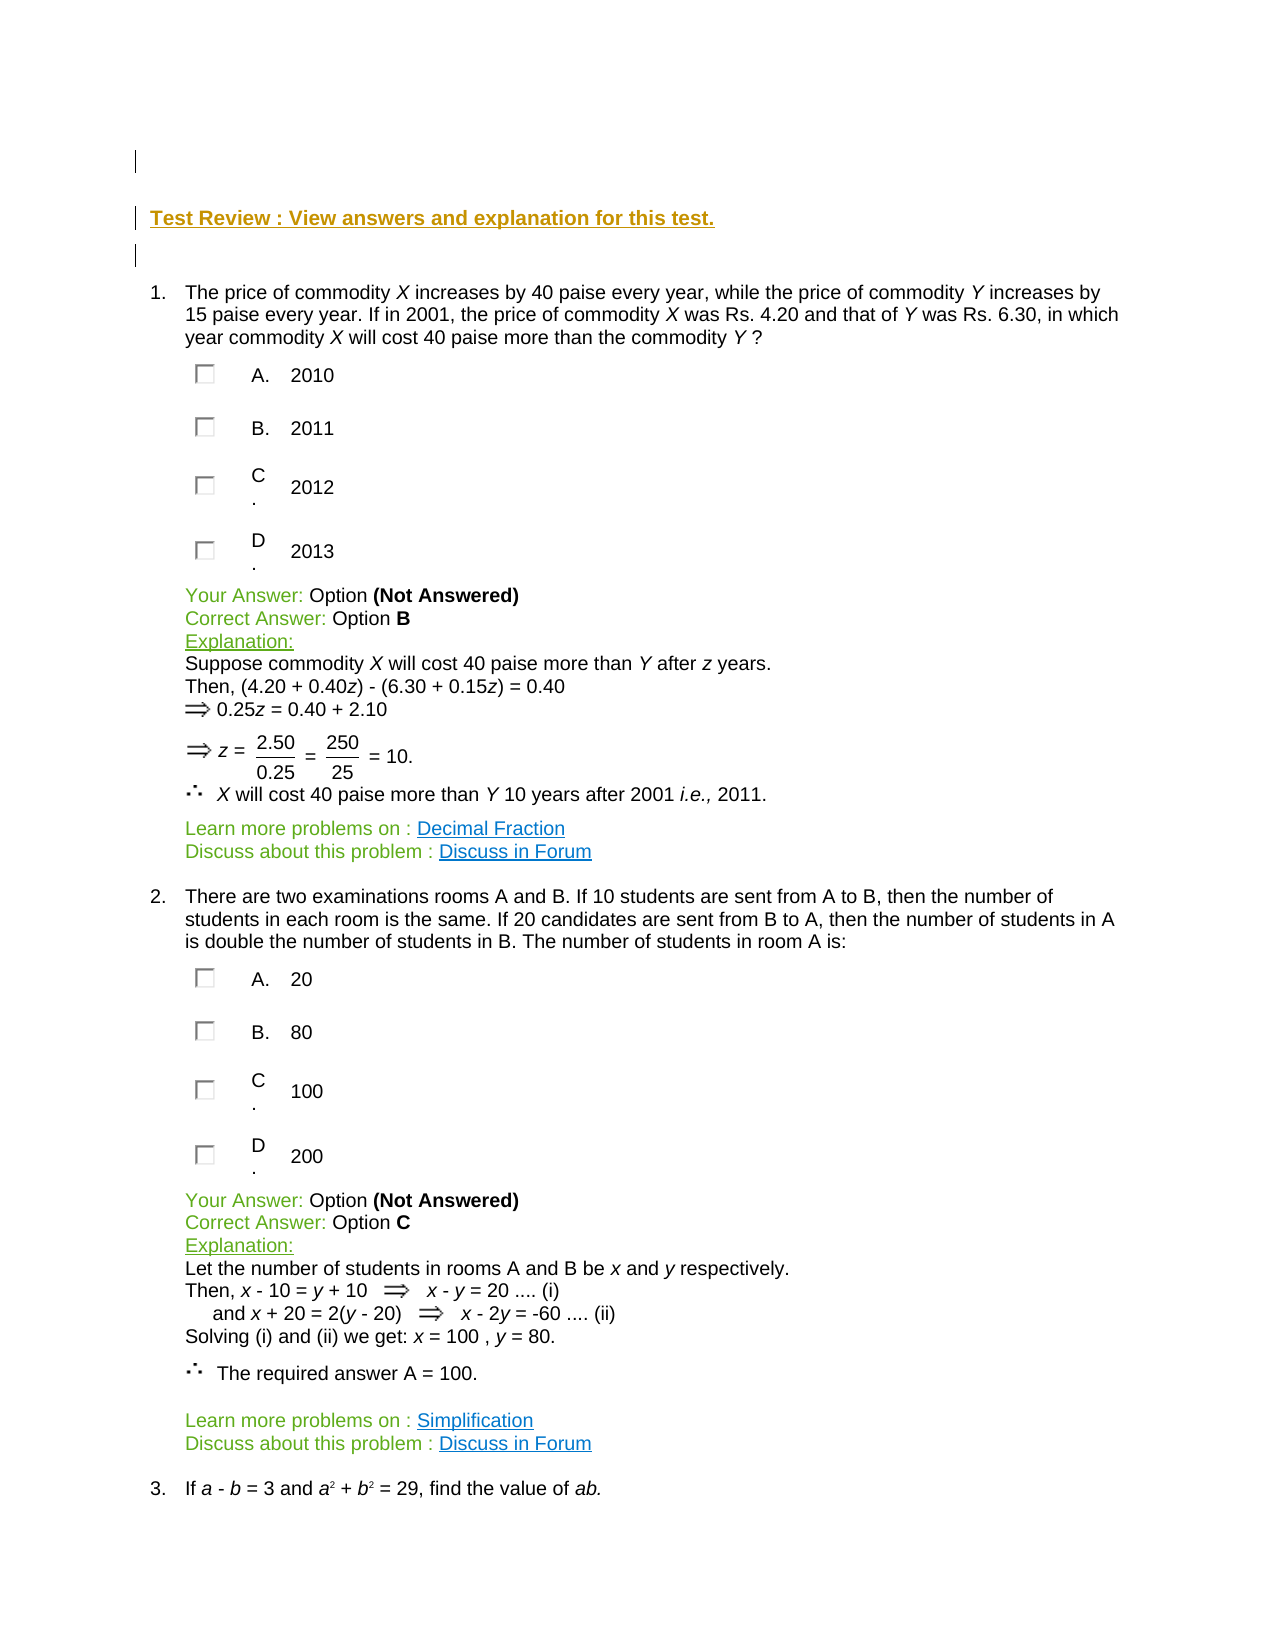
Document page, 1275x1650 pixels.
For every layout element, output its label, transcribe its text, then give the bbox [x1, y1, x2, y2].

table_header If a - b = 3 and a2 + b2 = 29, find the value of ab. [185, 1477, 1125, 1499]
table_header 2. [150, 885, 185, 1477]
table_cell Your Answer: Option (Not Answered) Correct Answer: Option C Explanation: Let the number of students in rooms A and B be x and y respectively. Then, x - 10 = y + 10 x - y = 20 .... (i) and x + 20 = 2(y - 20) x - 2y = -60 .... (ii) Solving (i) and (ii) we get: x = 100 , y = 80. The required answer A = 100. Learn more problems on : Simplification Discuss about this problem : Discuss in Forum [185, 953, 1125, 1477]
picture [383, 1284, 411, 1298]
picture [184, 785, 212, 802]
table_cell Your Answer: Option (Not Answered) Correct Answer: Option B Explanation: Suppose commodity X will cost 40 paise more than Y after z years. Then, (4.20 + 0.40z) - (6.30 + 0.15z) = 0.40 0.25z = 0.40 + 2.10 X will cost 40 paise more than Y 10 years after 2001 i.e., 2011. Learn more problems on : Decimal Fraction Discuss about this problem : Discuss in Forum [185, 349, 1125, 885]
table_header There are two examinations rooms A and B. If 10 students are sent from A to B, then the number of students in each room is the same. If 20 candidates are sent from B to A, then the number of students in A is double the number of students in B. The number of students in room A is: [185, 885, 1125, 953]
table_header 3. [150, 1477, 185, 1499]
picture [184, 702, 212, 717]
picture [186, 743, 213, 758]
table_header The price of commodity X increases by 40 paise every year, while the price of commodity Y increases by 15 paise every year. If in 2001, the price of commodity X was Rs. 4.20 and that of Y was Rs. 6.30, in which year commodity X will cost 40 paise more than the commodity Y ? [185, 281, 1125, 349]
picture [418, 1306, 445, 1321]
picture [184, 1363, 212, 1380]
table_header 1. [150, 281, 185, 885]
